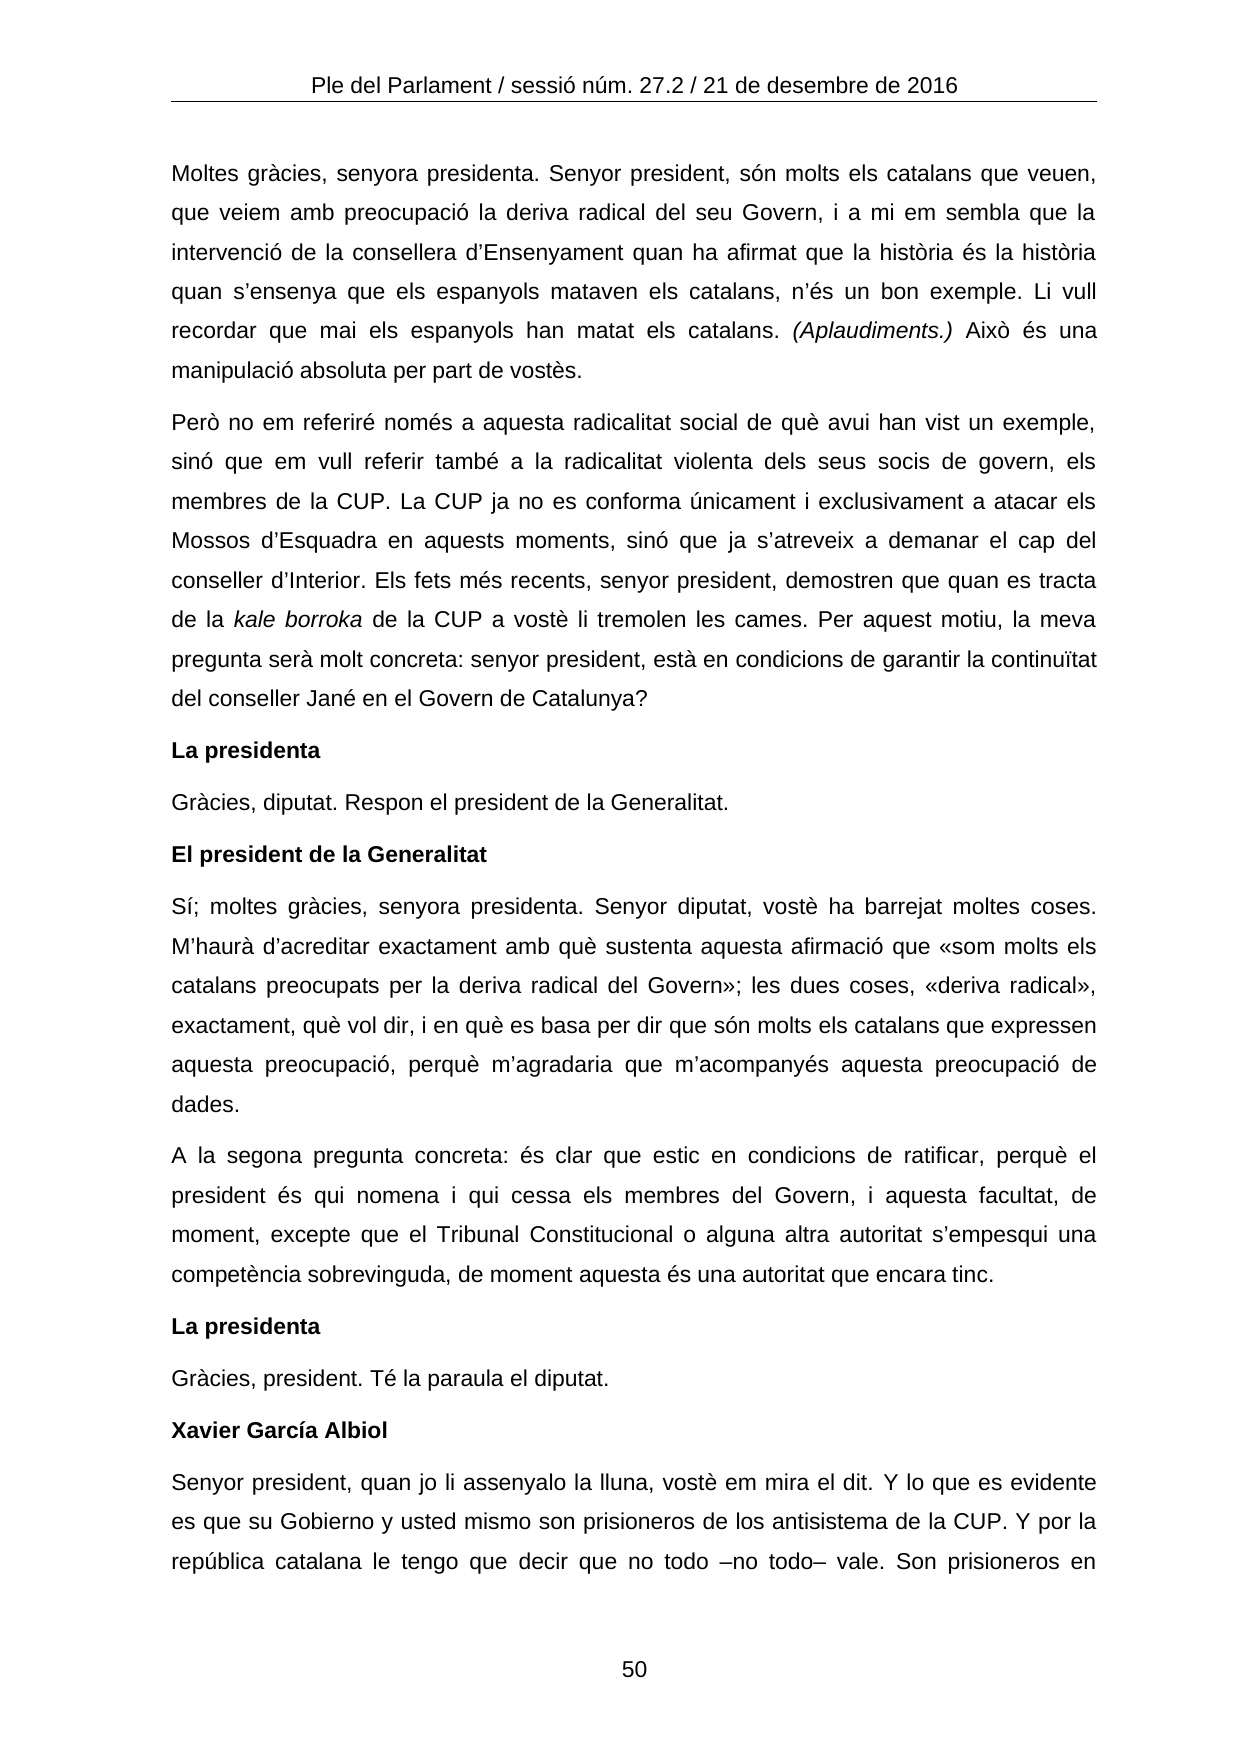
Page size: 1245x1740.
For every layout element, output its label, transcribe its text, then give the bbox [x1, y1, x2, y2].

text Sí; moltes gràcies, senyora presidenta. Senyor diputat, vostè ha barrejat moltes coses. M’haurà d’acreditar exactament amb què sustenta aquesta afirmació que «som molts els catalans preocupats per la deriva radical del Govern»; les dues coses, «deriva radical», exactament, què vol dir, i en què es basa per dir que són molts els catalans que expressen aquesta preocupació, perquè m’agradaria que m’acompanyés aquesta preocupació de dades. [171, 893, 1097, 1117]
text A la segona pregunta concreta: és clar que estic en condicions de ratificar, perquè el president és qui nomena i qui cessa els membres del Govern, i aquesta facultat, de moment, excepte que el Tribunal Constitucional o alguna altra autoritat s’empesqui una competència sobrevinguda, de moment aquesta és una autoritat que encara tinc. [171, 1142, 1097, 1287]
text Moltes gràcies, senyora presidenta. Senyor president, són molts els catalans que veuen, que veiem amb preocupació la deriva radical del seu Govern, i a mi em sembla que la intervenció de la consellera d’Ensenyament quan ha afirmat que la història és la història quan s’ensenya que els espanyols mataven els catalans, n’és un bon exemple. Li vull recordar que mai els espanyols han matat els catalans. (Aplaudiments.) Això és una manipulació absoluta per part de vostès. [171, 159, 1097, 383]
text La presidenta [171, 737, 1097, 763]
text La presidenta [171, 1313, 1097, 1339]
text Però no em referiré només a aquesta radicalitat social de què avui han vist un exemple, sinó que em vull referir també a la radicalitat violenta dels seus socis de govern, els membres de la CUP. La CUP ja no es conforma únicament i exclusivament a atacar els Mossos d’Esquadra en aquests moments, sinó que ja s’atreveix a demanar el cap del conseller d’Interior. Els fets més recents, senyor president, demostren que quan es tracta de la kale borroka de la CUP a vostè li tremolen les cames. Per aquest motiu, la meva pregunta serà molt concreta: senyor president, està en condicions de garantir la continuïtat del conseller Jané en el Govern de Catalunya? [171, 409, 1097, 712]
text Xavier García Albiol [171, 1417, 1097, 1443]
text Gràcies, diputat. Respon el president de la Generalitat. [171, 789, 1097, 816]
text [171, 1469, 1097, 1574]
text El president de la Generalitat [171, 841, 1097, 867]
text Gràcies, president. Té la paraula el diputat. [171, 1365, 1097, 1391]
